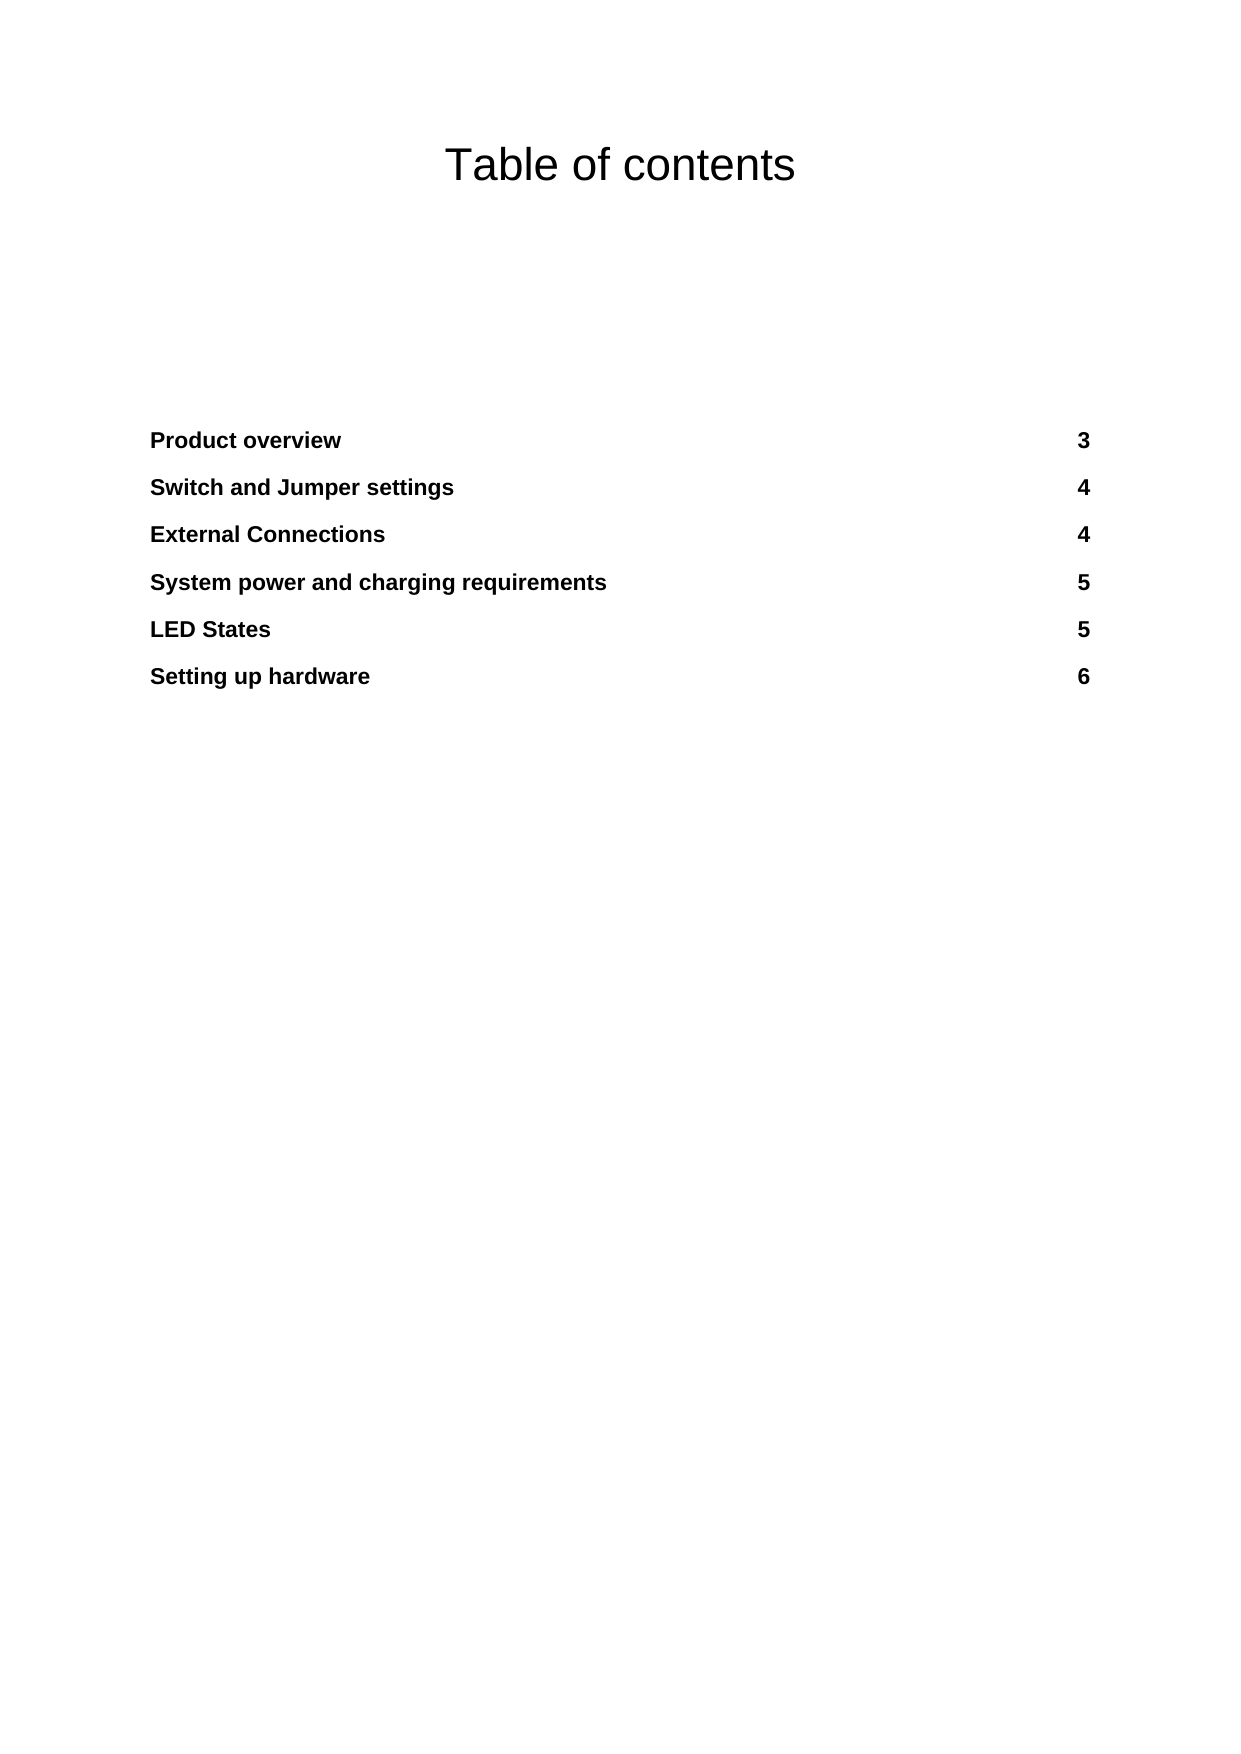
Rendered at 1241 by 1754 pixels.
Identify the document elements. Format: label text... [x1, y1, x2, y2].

text Table of contents [150, 137, 1090, 190]
